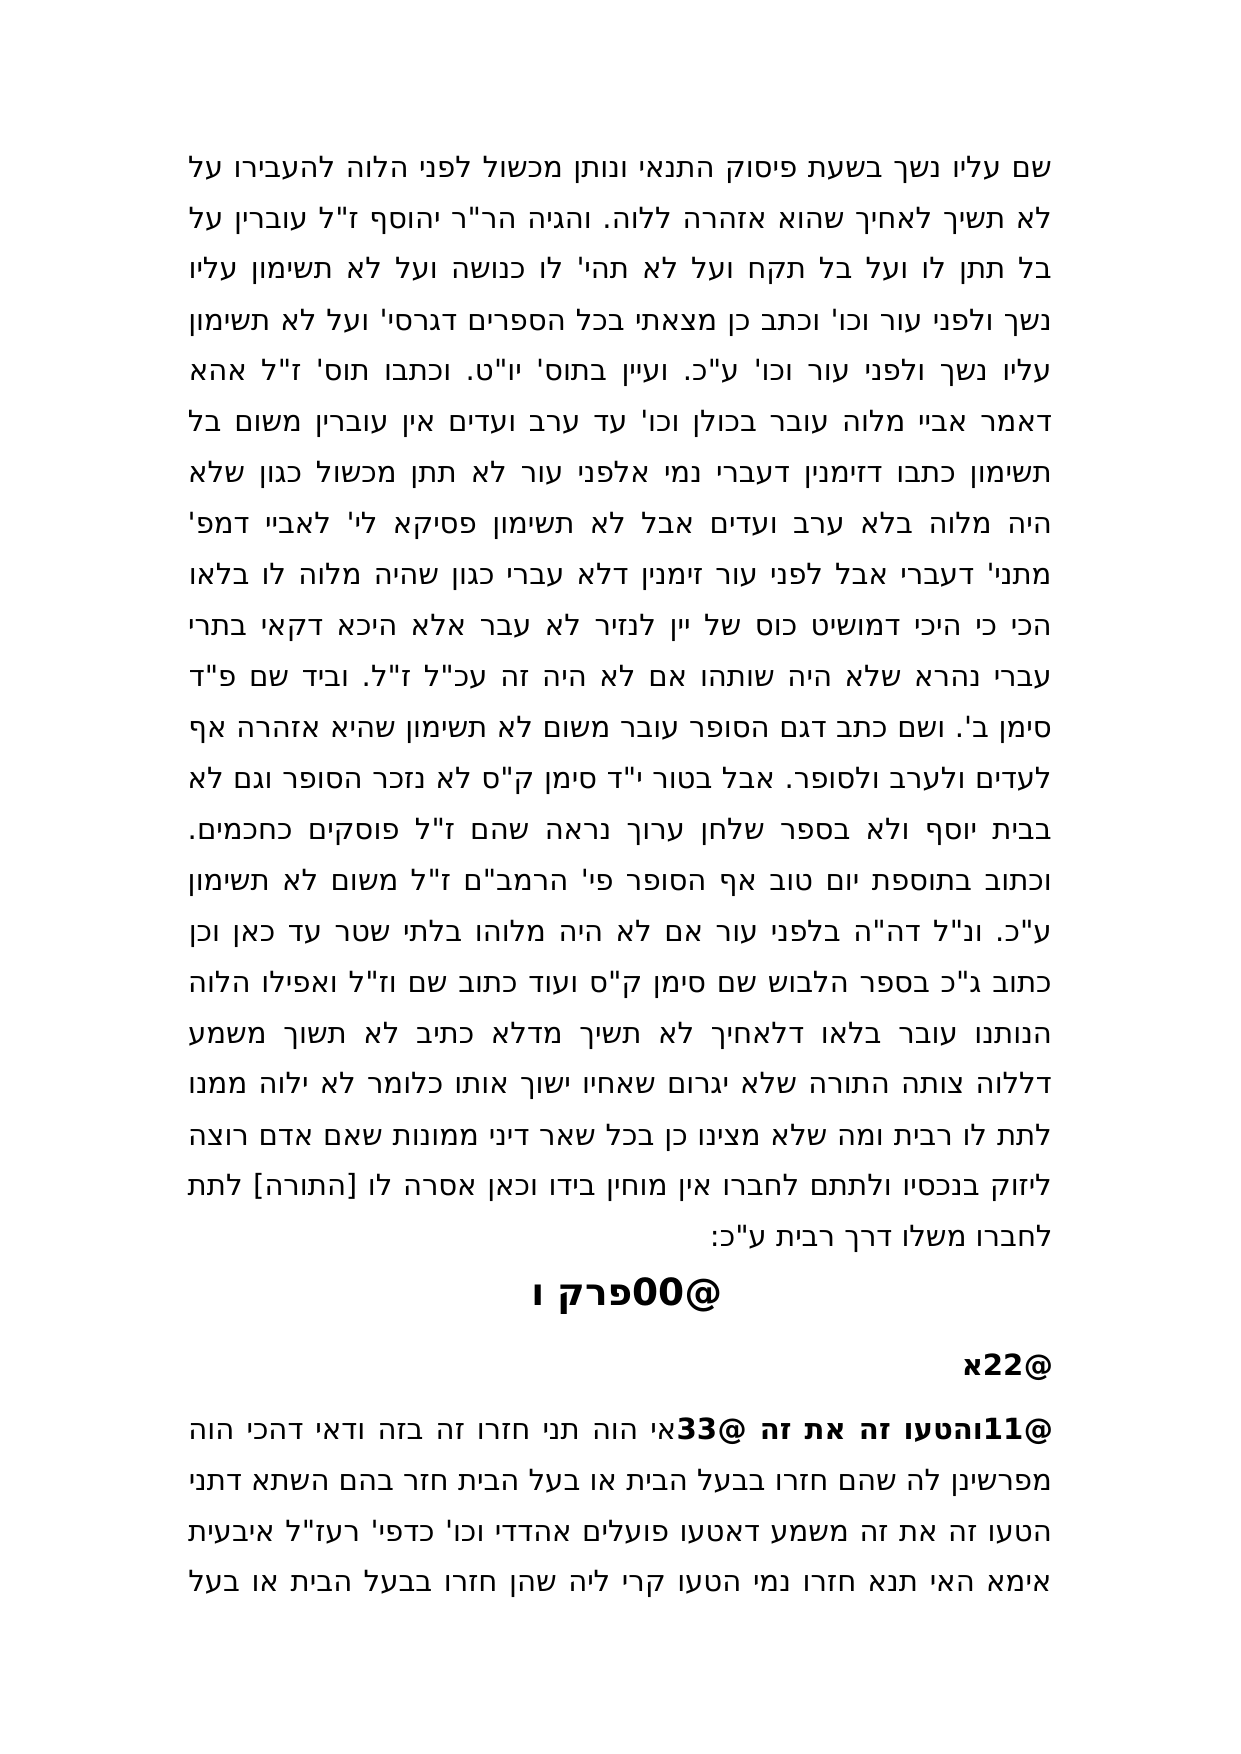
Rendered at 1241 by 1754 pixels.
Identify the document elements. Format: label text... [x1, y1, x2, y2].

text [187, 150, 1053, 1254]
subtitle @22א [187, 1348, 1053, 1382]
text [187, 1412, 1053, 1599]
subtitle @00פרק ו [187, 1271, 1053, 1314]
